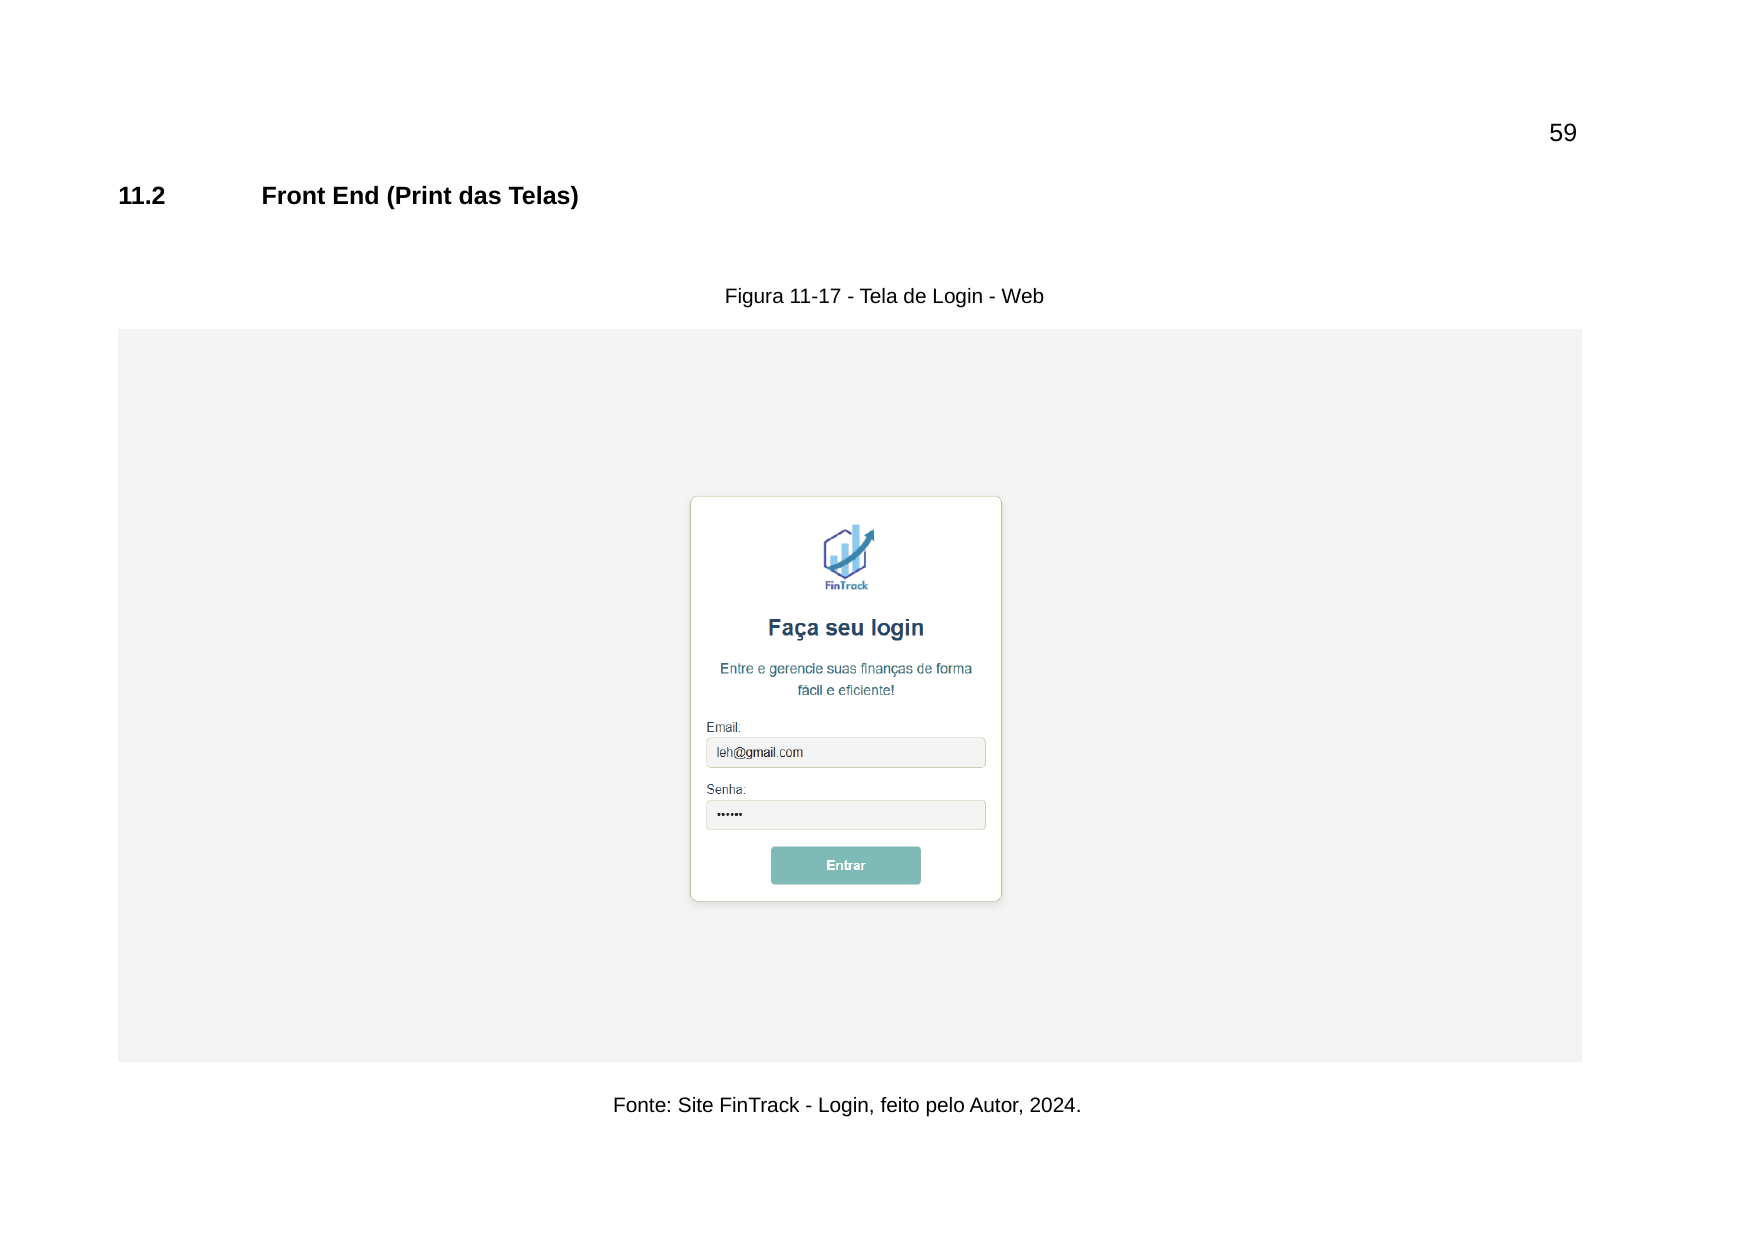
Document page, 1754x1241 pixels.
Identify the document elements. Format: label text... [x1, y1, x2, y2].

subtitle Front End (Print das Telas) [118, 181, 1577, 210]
picture [118, 329, 1582, 1062]
text Fonte: Site FinTrack - Login, feito pelo Autor, 2024. [118, 1093, 1577, 1117]
